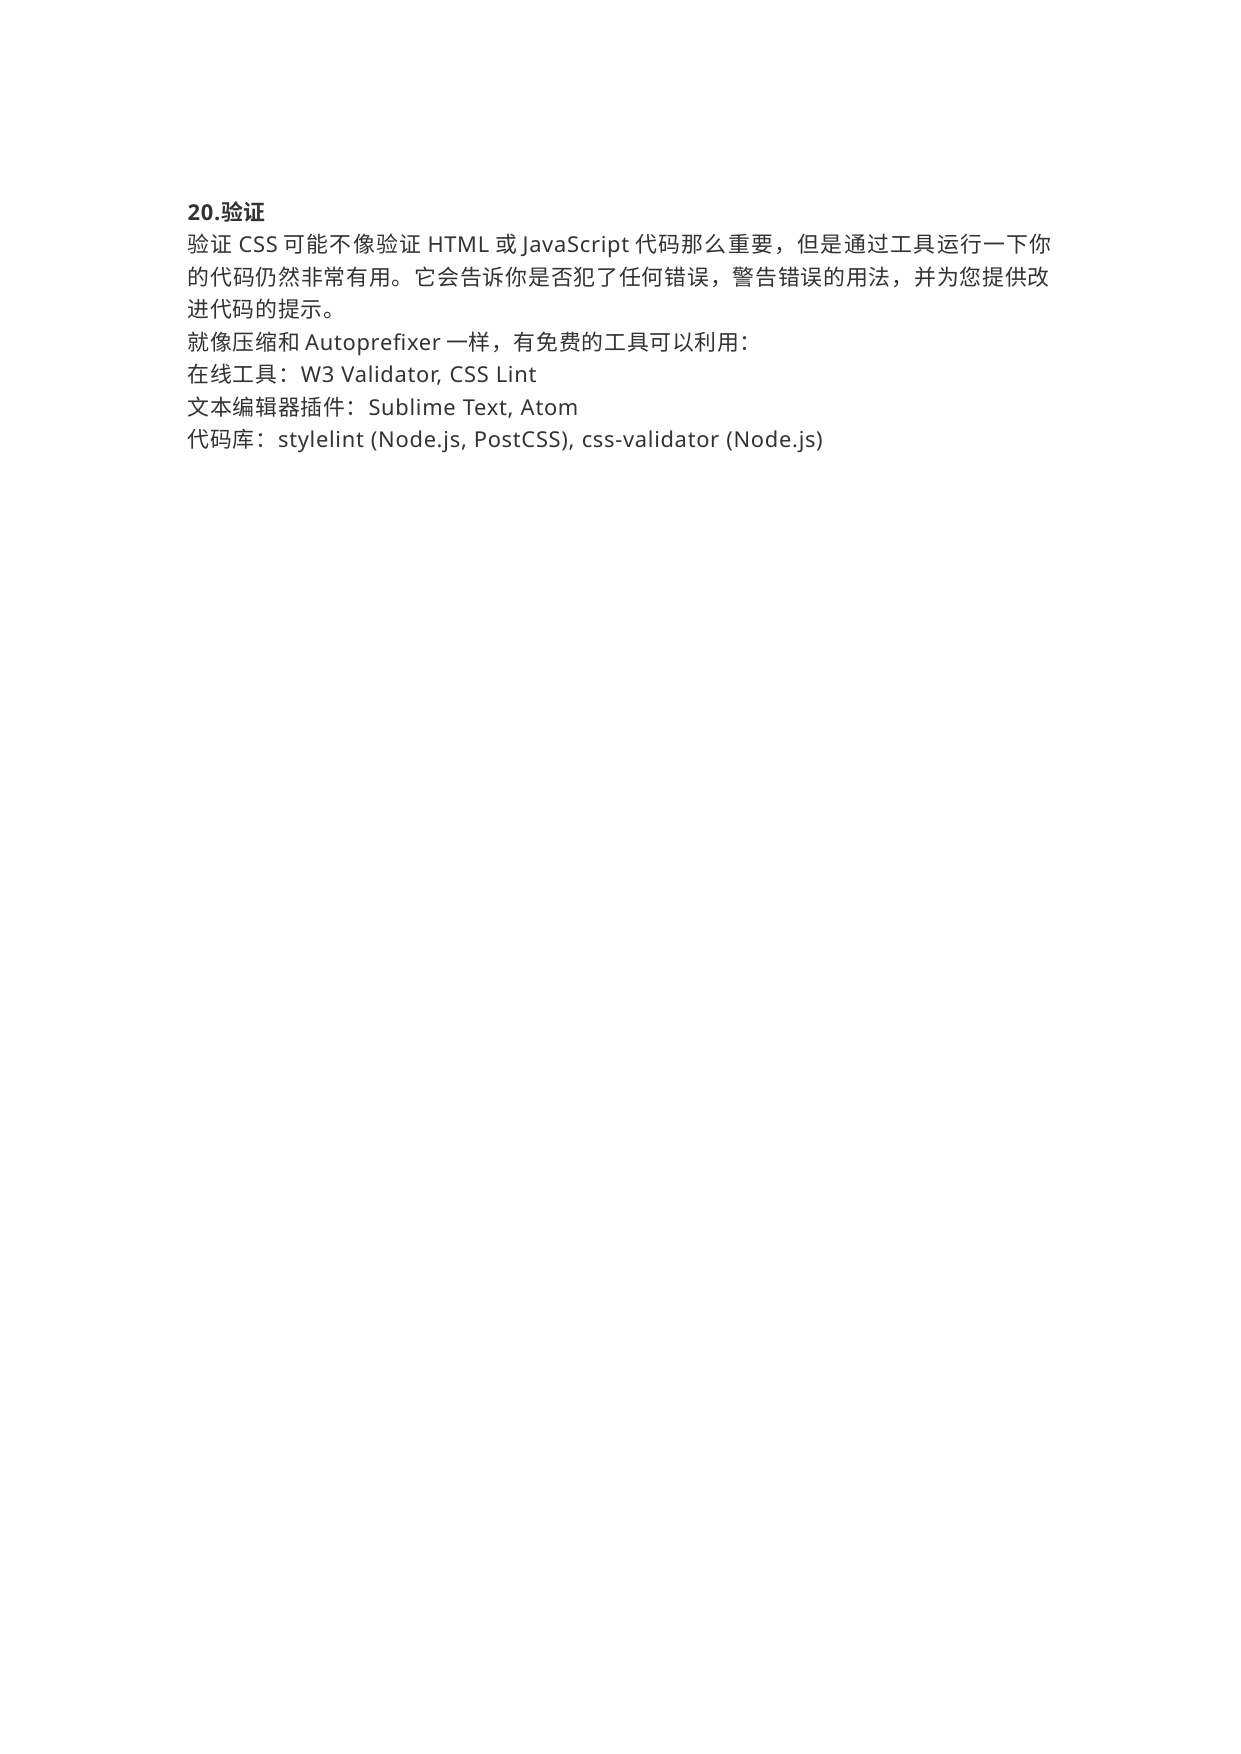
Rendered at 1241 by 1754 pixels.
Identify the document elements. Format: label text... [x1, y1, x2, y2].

text 验证CSS可能不像验证HTML或JavaScript代码那么重要，但是通过工具运行一下你的代码仍然非常有用。它会告诉你是否犯了任何错误，警告错误的用法，并为您提供改进代码的提示。 [187, 227, 1053, 324]
text 20.验证 [187, 194, 1053, 227]
text 在线工具：W3 Validator, CSS Lint [301, 357, 1053, 389]
text 就像压缩和Autoprefixer一样，有免费的工具可以利用： [187, 324, 1053, 357]
text 代码库：stylelint (Node.js, PostCSS), css-validator (Node.js) [278, 422, 1053, 454]
text 文本编辑器插件：Sublime Text, Atom [187, 389, 1053, 422]
